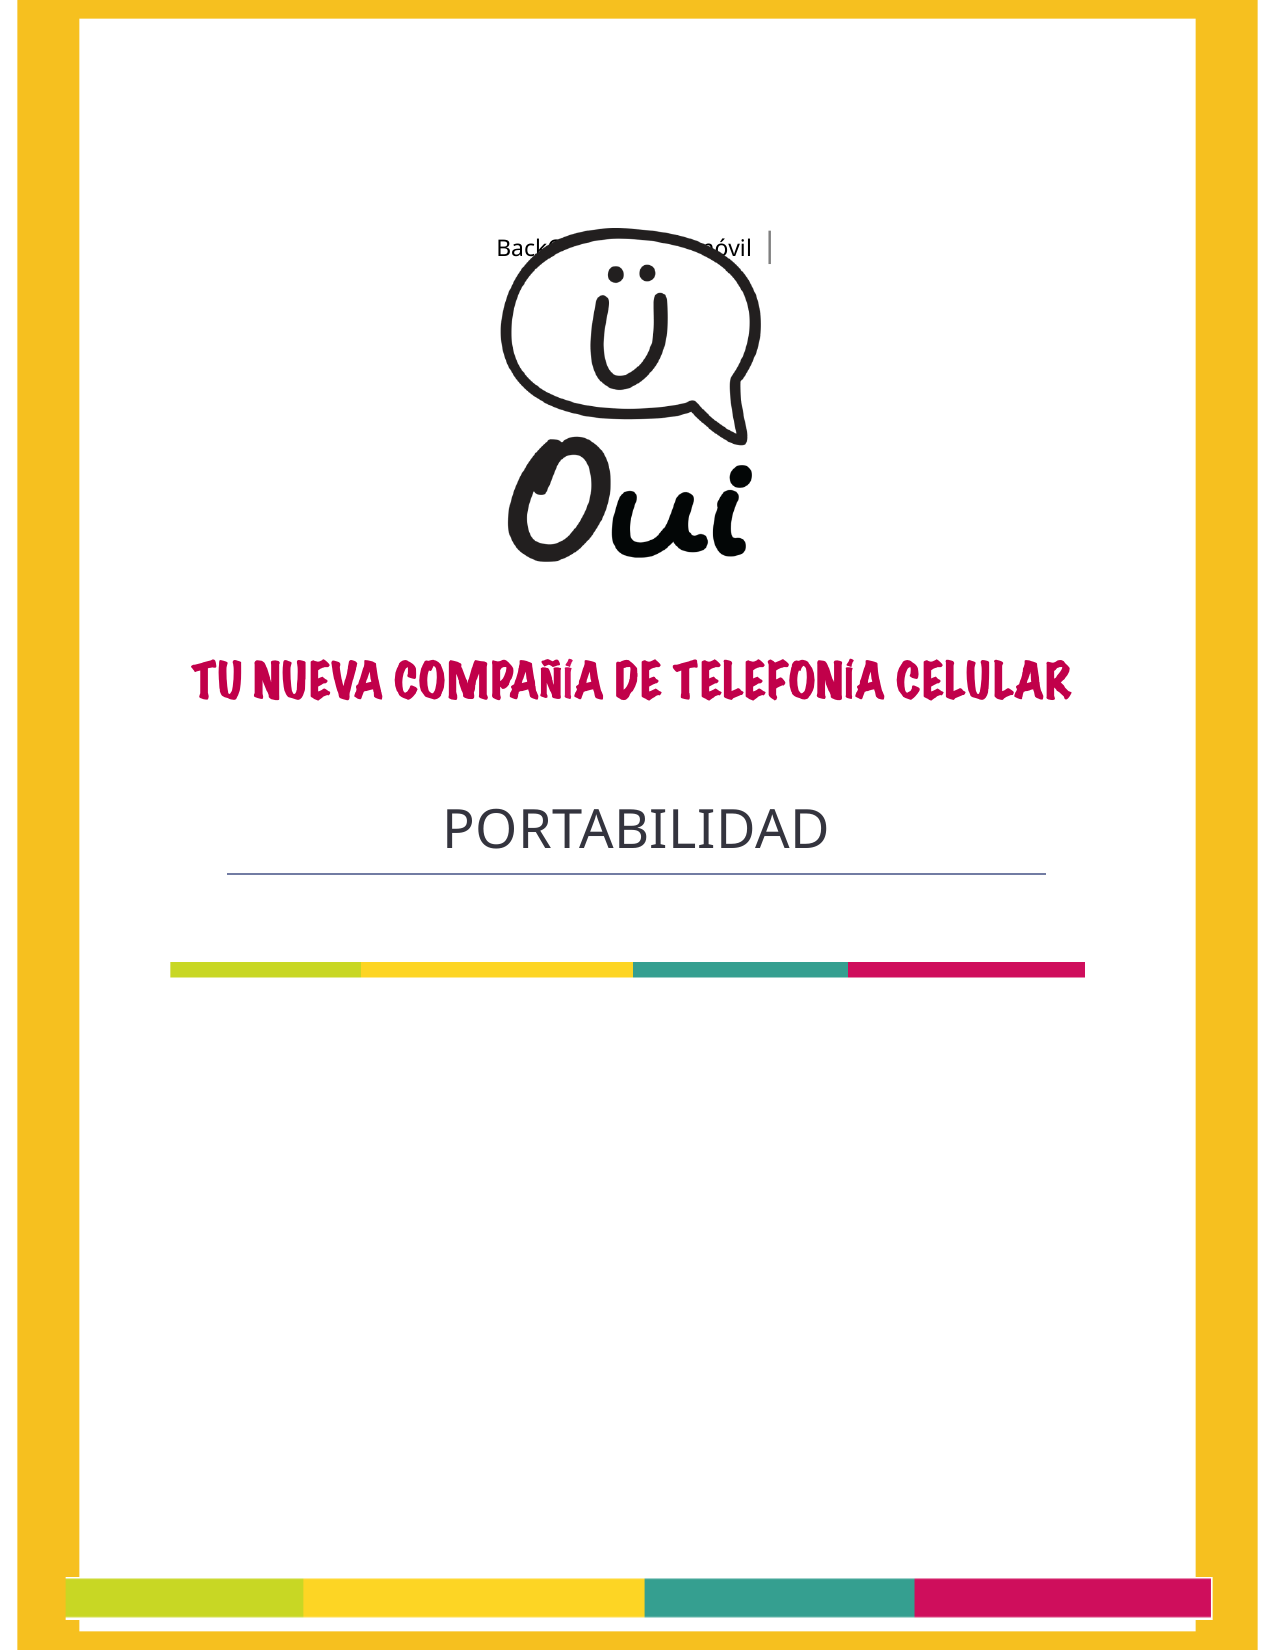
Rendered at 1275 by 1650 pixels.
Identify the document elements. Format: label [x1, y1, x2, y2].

picture [177, 124, 1099, 715]
picture [65, 1577, 1213, 1620]
picture [170, 962, 1086, 978]
